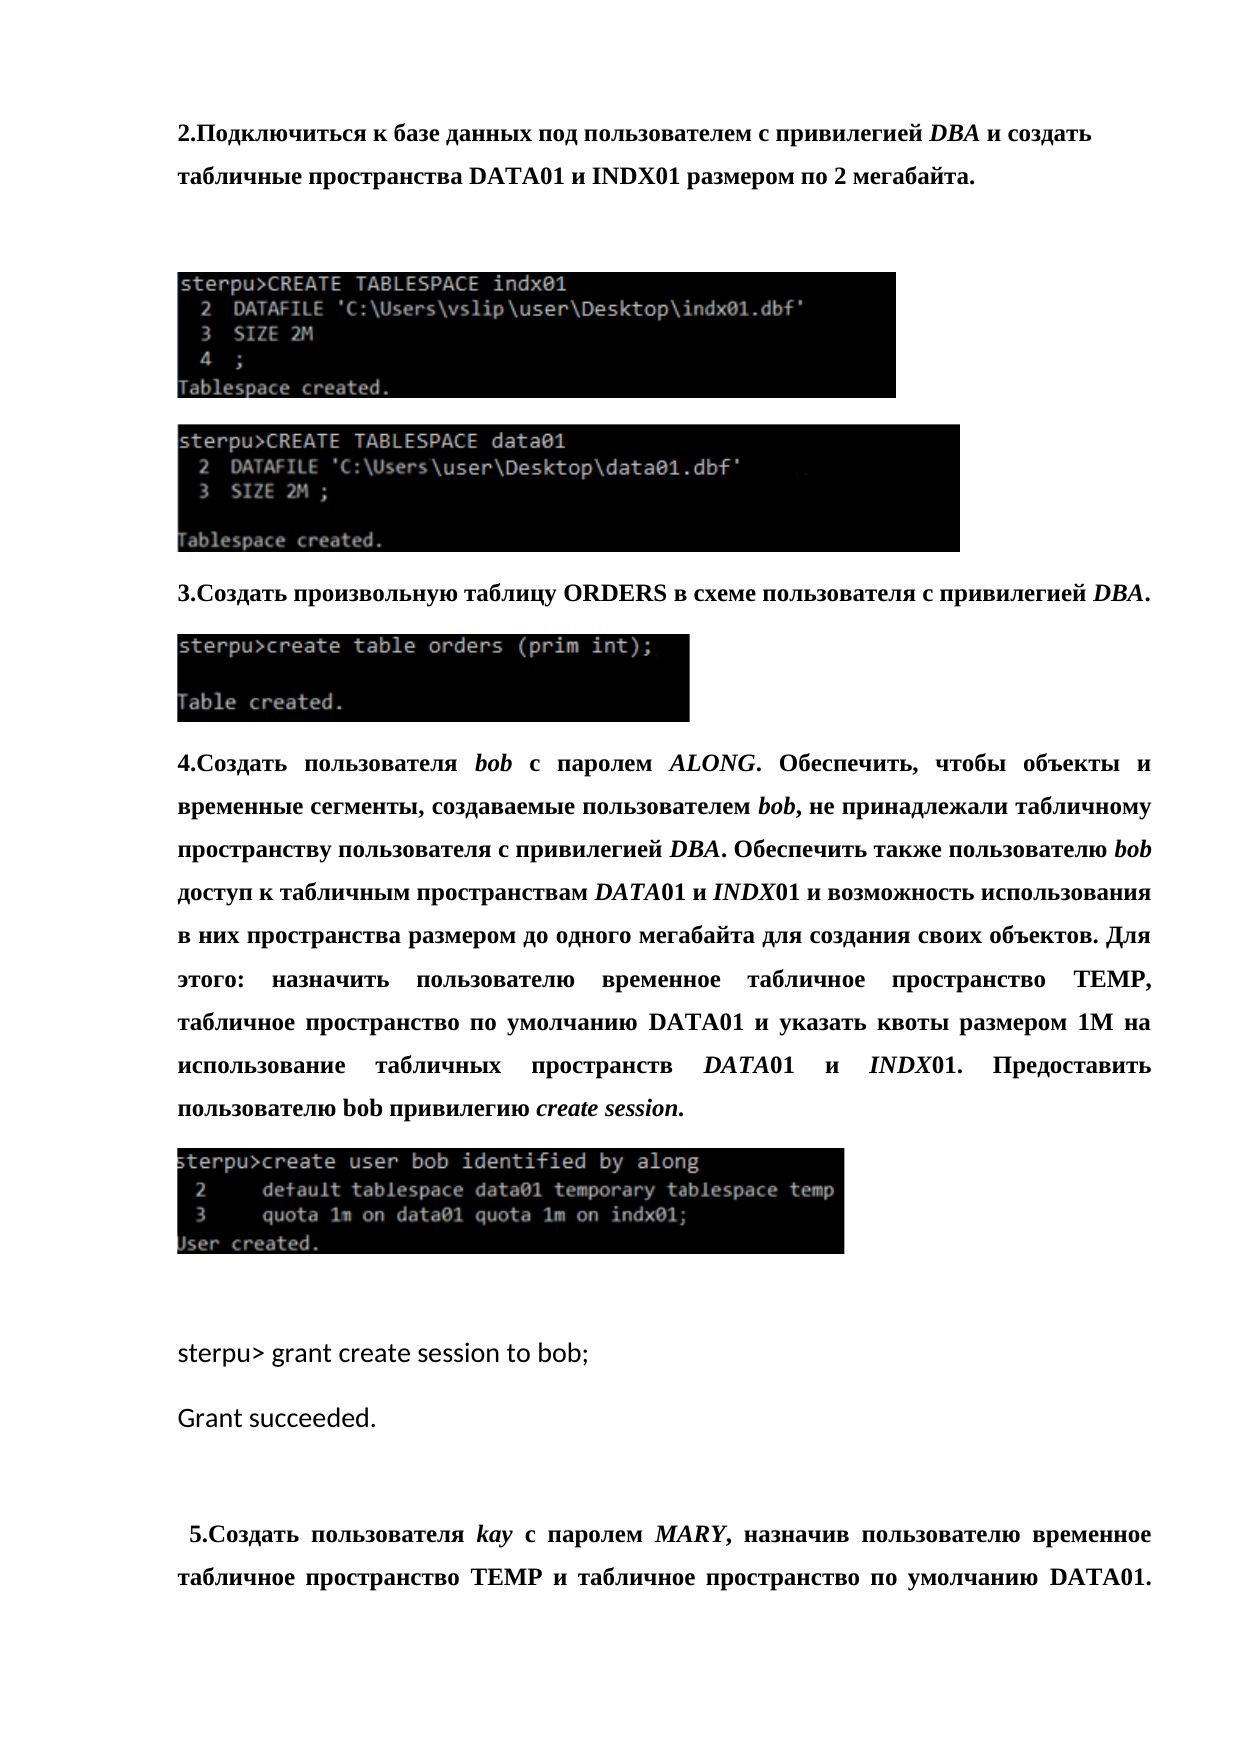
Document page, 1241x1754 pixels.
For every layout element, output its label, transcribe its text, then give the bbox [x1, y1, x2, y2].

picture [177, 423, 960, 552]
text 3.Создать произвольную таблицу ORDERS в схеме пользователя с привилегией DBA. [177, 578, 1152, 607]
picture [177, 272, 896, 398]
picture [177, 1148, 845, 1254]
text 2.Подключиться к базе данных под пользователем с привилегией DBA и создать табличные пространства DATA01 и INDX01 размером по 2 мегабайта. [177, 118, 1152, 190]
text 4.Создать пользователя bob с паролем ALONG. Обеспечить, чтобы объекты и временные сегменты, создаваемые пользователем bob, не принадлежали табличному пространству пользователя с привилегией DBA. Обеспечить также пользователю bob доступ к табличным пространствам DATA01 и INDX01 и возможность использования в них пространства размером до одного мегабайта для создания своих объектов. Для этого: назначить пользователю временное табличное пространство TEMP, табличное пространство по умолчанию DATA01 и указать квоты размером 1М на использование табличных пространств DATA01 и INDX01. Предоставить пользователю bob привилегию create session. [177, 748, 1152, 1122]
text sterpu> grant create session to bob; [177, 1336, 1152, 1370]
text Grant succeeded. [177, 1399, 1152, 1434]
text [177, 1519, 1152, 1591]
picture [177, 634, 690, 722]
